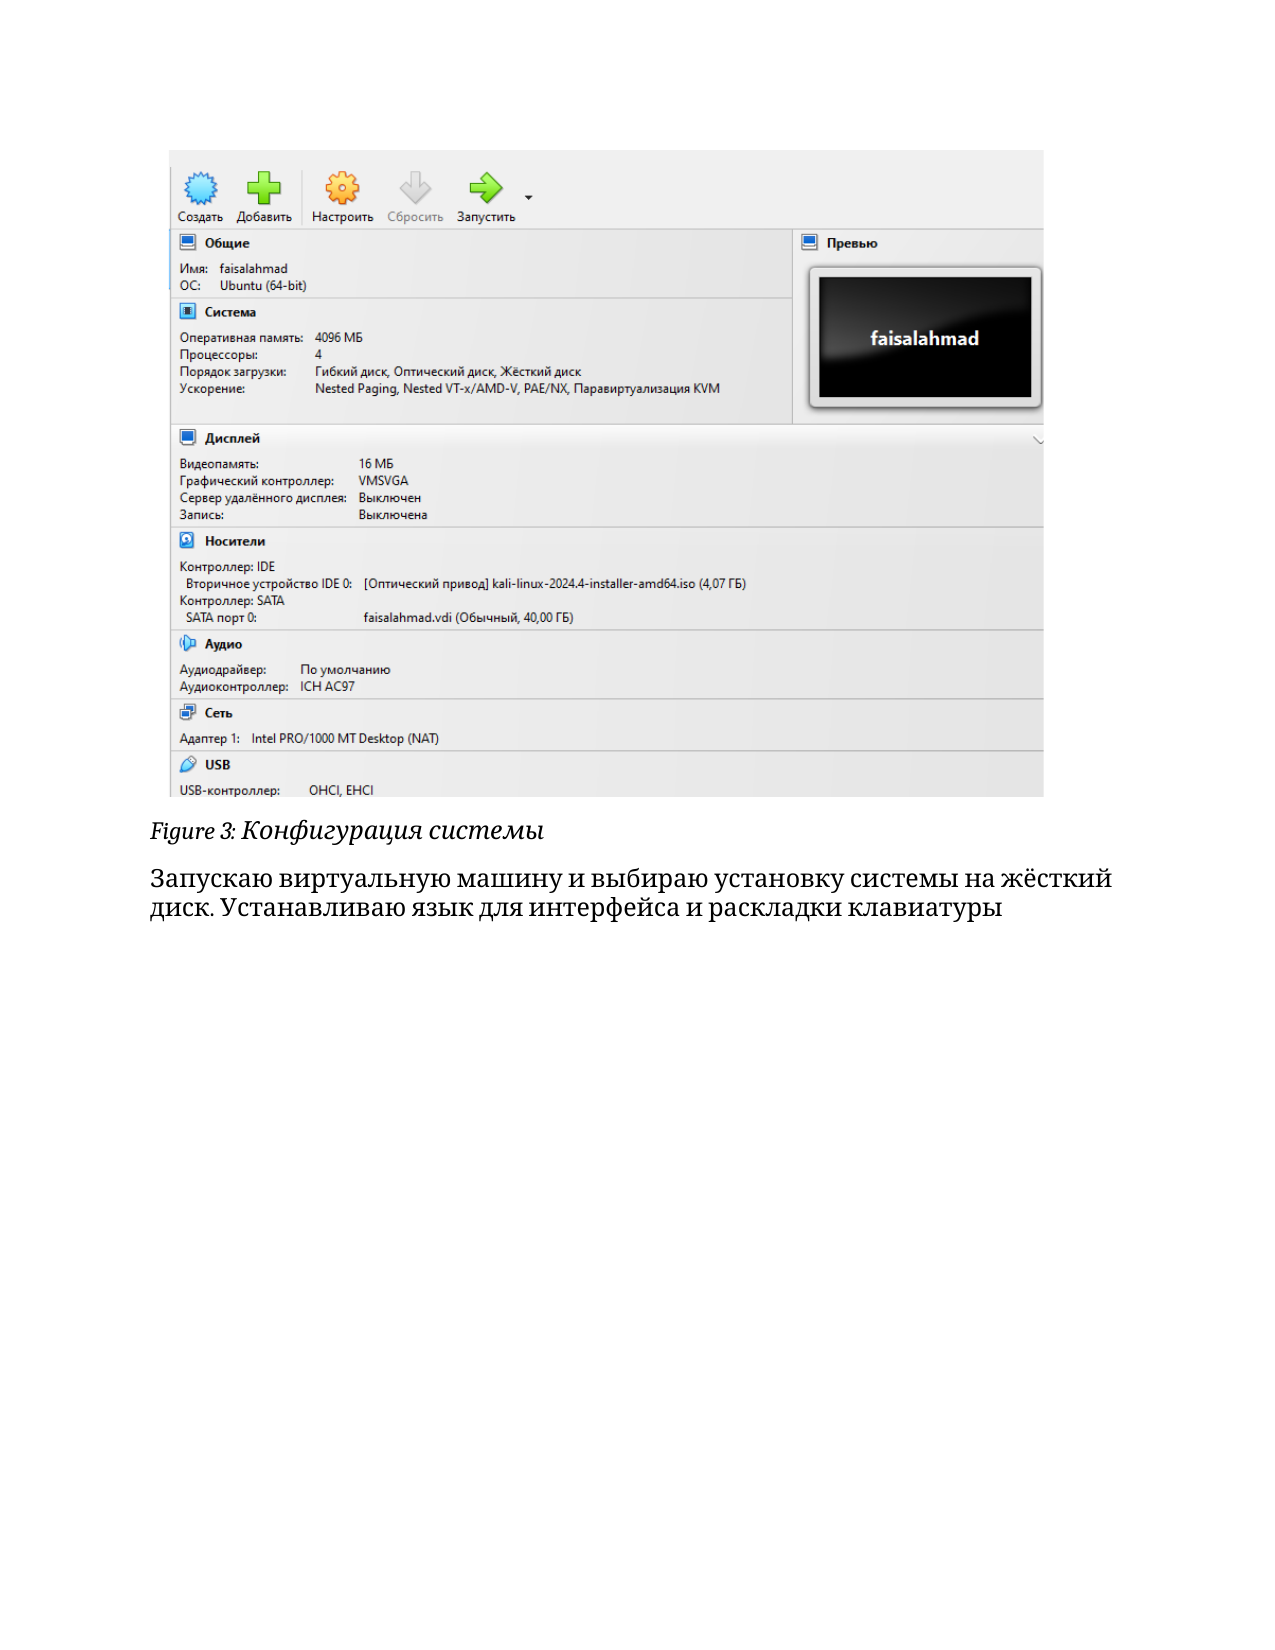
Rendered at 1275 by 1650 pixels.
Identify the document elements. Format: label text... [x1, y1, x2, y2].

text Запускаю виртуальную машину и выбираю установку системы на жёсткий диск. Устанавливаю язык для интерфейса и раскладки клавиатуры [150, 865, 1125, 922]
text Figure 3: Конфигурация системы [150, 817, 1125, 846]
picture [168, 150, 1044, 797]
